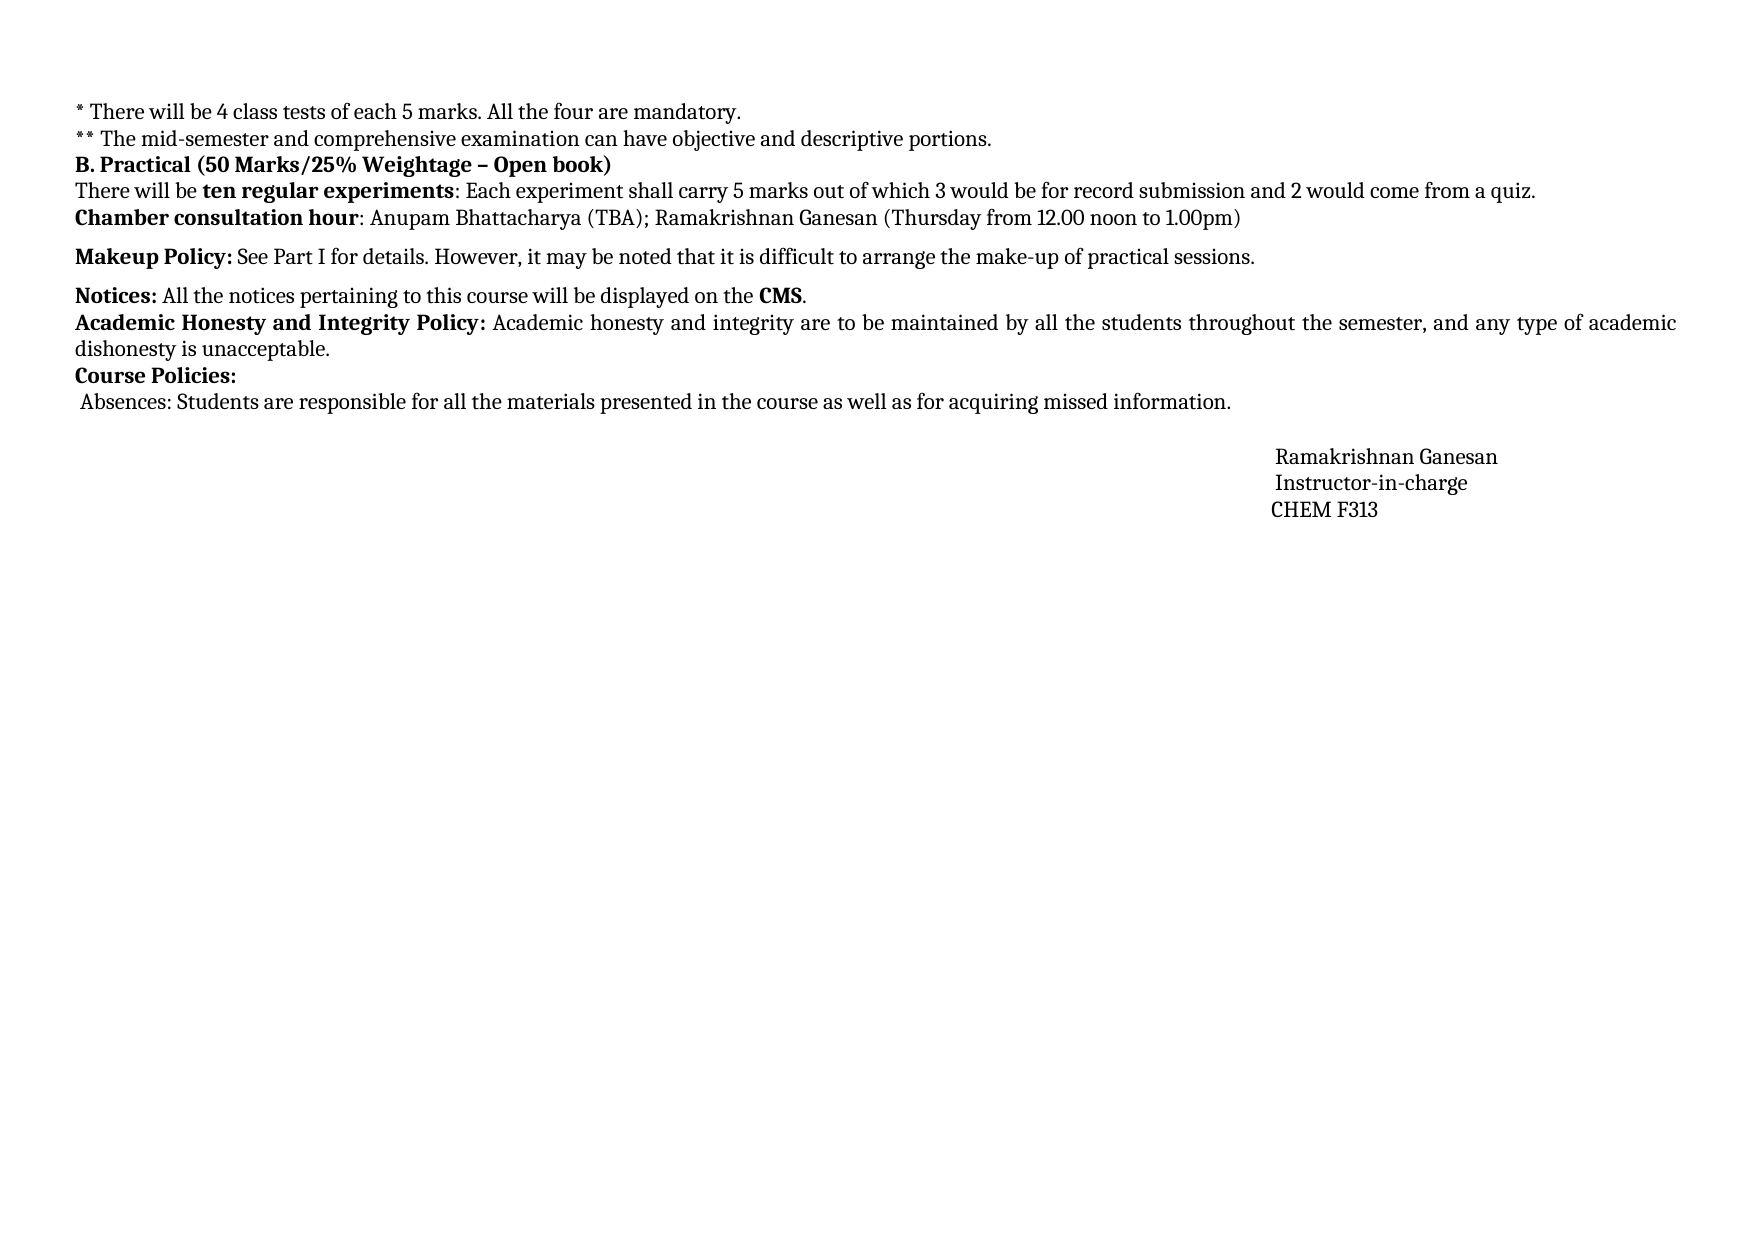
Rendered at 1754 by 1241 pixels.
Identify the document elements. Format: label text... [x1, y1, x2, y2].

text B. Practical (50 Marks/25% Weightage – Open book) [75, 152, 1679, 178]
text Academic Honesty and Integrity Policy: Academic honesty and integrity are to be maintained by all the students throughout the semester, and any type of academic dishonesty is unacceptable. [75, 310, 1679, 362]
text ** The mid-semester and comprehensive examination can have objective and descriptive portions. [75, 125, 1679, 152]
text There will be ten regular experiments: Each experiment shall carry 5 marks out of which 3 would be for record submission and 2 would come from a quiz. [75, 178, 1679, 204]
text Ramakrishnan Ganesan [1275, 415, 1679, 470]
text Makeup Policy: See Part I for details. However, it may be noted that it is difficult to arrange the make-up of practical sessions. [75, 244, 1679, 270]
text CHEM F313 [75, 497, 1679, 523]
text Course Policies: [75, 362, 1679, 389]
text Absences: Students are responsible for all the materials presented in the course as well as for acquiring missed information. [75, 389, 1679, 415]
text Chamber consultation hour: Anupam Bhattacharya (TBA); Ramakrishnan Ganesan (Thursday from 12.00 noon to 1.00pm) [75, 204, 1679, 231]
text Notices: All the notices pertaining to this course will be displayed on the CMS. [75, 283, 1679, 310]
text * There will be 4 class tests of each 5 marks. All the four are mandatory. [75, 99, 1679, 125]
text Instructor-in-charge [600, 470, 1679, 497]
